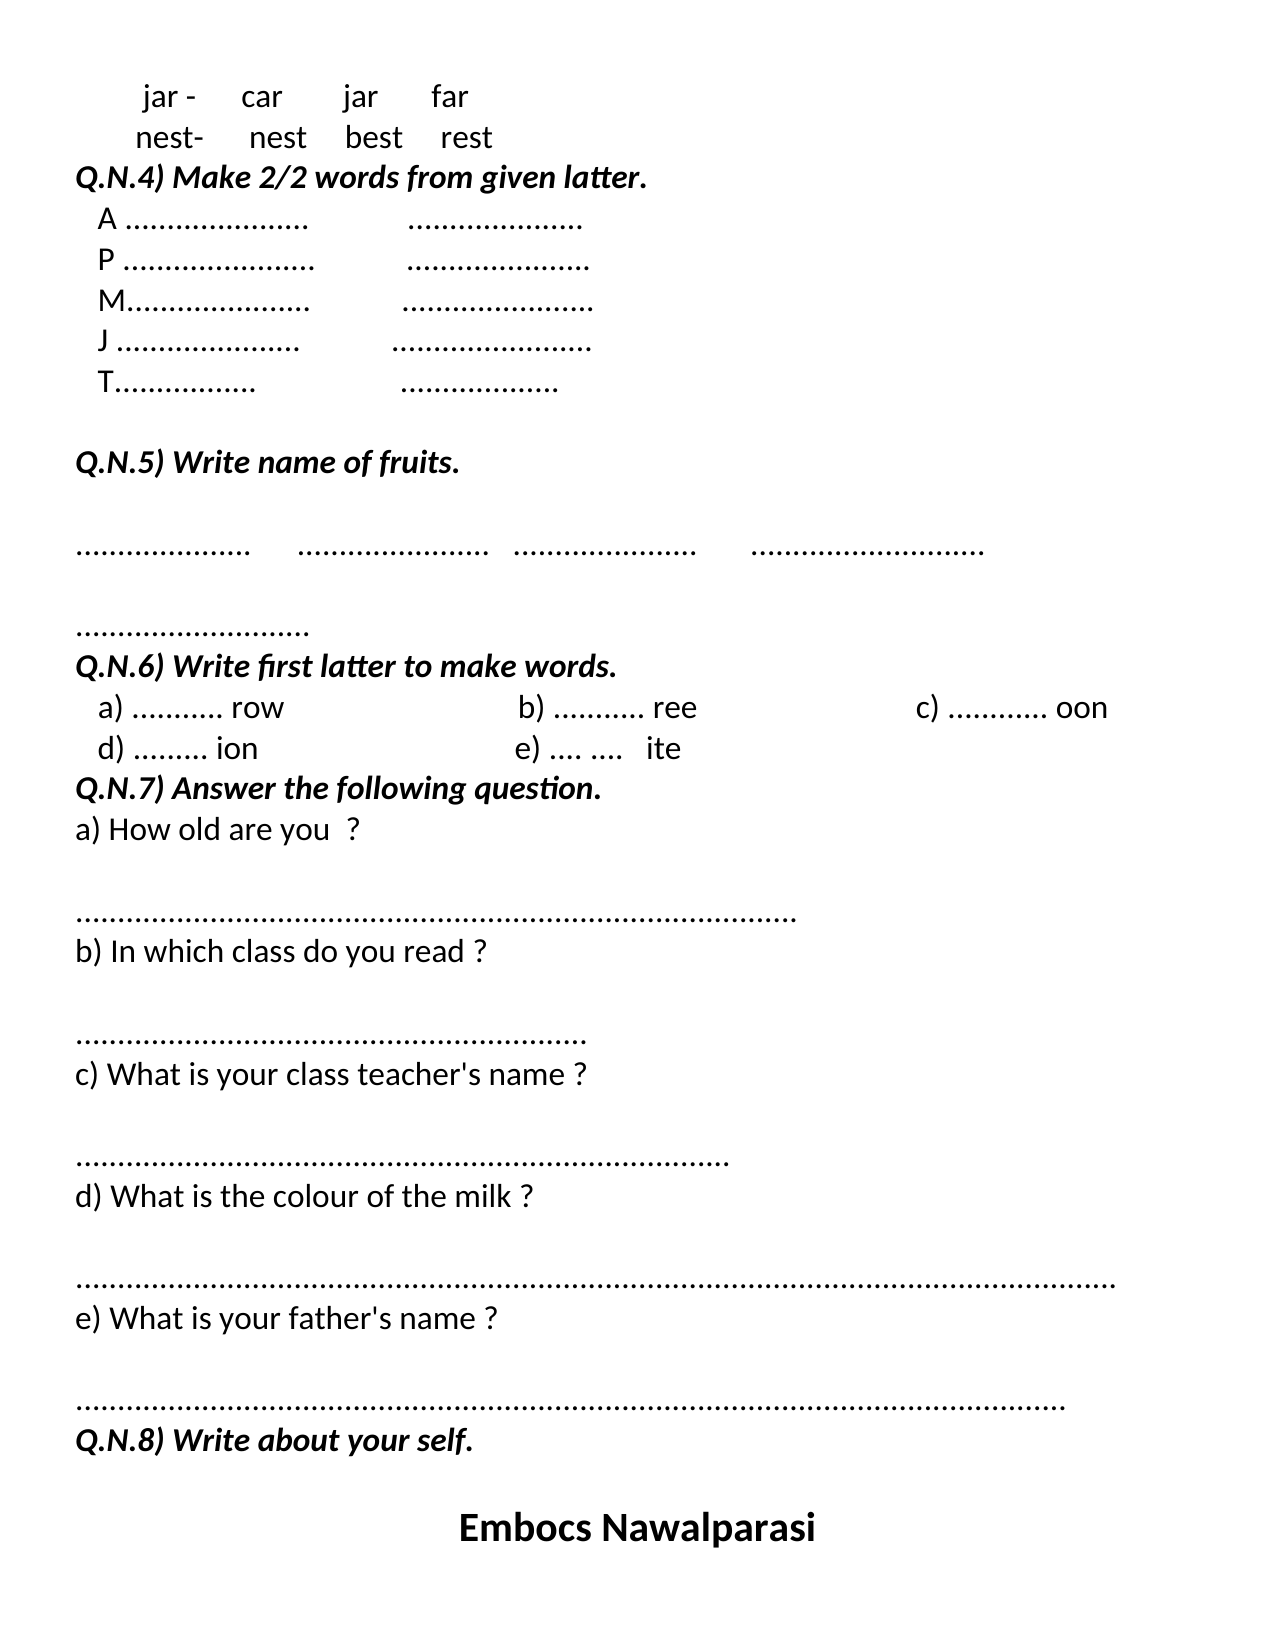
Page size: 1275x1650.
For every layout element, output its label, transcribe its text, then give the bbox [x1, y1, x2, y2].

text J ...................... ........................ [75, 319, 1200, 360]
text Q.N.5) Write name of fruits. [75, 442, 1200, 482]
text .............................................................................. [75, 1134, 1200, 1175]
text ...................................................................................... [75, 889, 1200, 930]
text A ...................... ..................... [75, 197, 1200, 238]
text jar - car jar far [75, 75, 1200, 116]
text c) What is your class teacher's name ? [75, 1052, 1200, 1093]
text Q.N.7) Answer the following question. [75, 767, 1200, 808]
text ...................................................................................................................... [75, 1378, 1200, 1419]
text Q.N.8) Write about your self. [75, 1419, 1200, 1460]
text ............................................................. [75, 1012, 1200, 1052]
text ..................... ....................... ...................... ............................ [75, 523, 1200, 564]
text Embocs Nawalparasi [75, 1501, 1200, 1551]
text Q.N.4) Make 2/2 words from given latter. [75, 156, 1200, 197]
text M...................... ....................... [75, 279, 1200, 319]
text Q.N.6) Write first latter to make words. [75, 645, 1200, 686]
text a) How old are you ? [75, 808, 1200, 849]
text b) In which class do you read ? [75, 930, 1200, 971]
text P ....................... ...................... [75, 238, 1200, 279]
text nest- nest best rest [75, 116, 1200, 156]
text ............................................................................................................................ [75, 1256, 1200, 1297]
text ............................ [75, 604, 1200, 645]
text a) ........... row b) ........... ree c) ............ oon [75, 686, 1200, 727]
text d) What is the colour of the milk ? [75, 1175, 1200, 1215]
text T................. ................... [75, 360, 1200, 401]
text e) What is your father's name ? [75, 1297, 1200, 1338]
text d) ......... ion e) .... .... ite [75, 727, 1200, 767]
